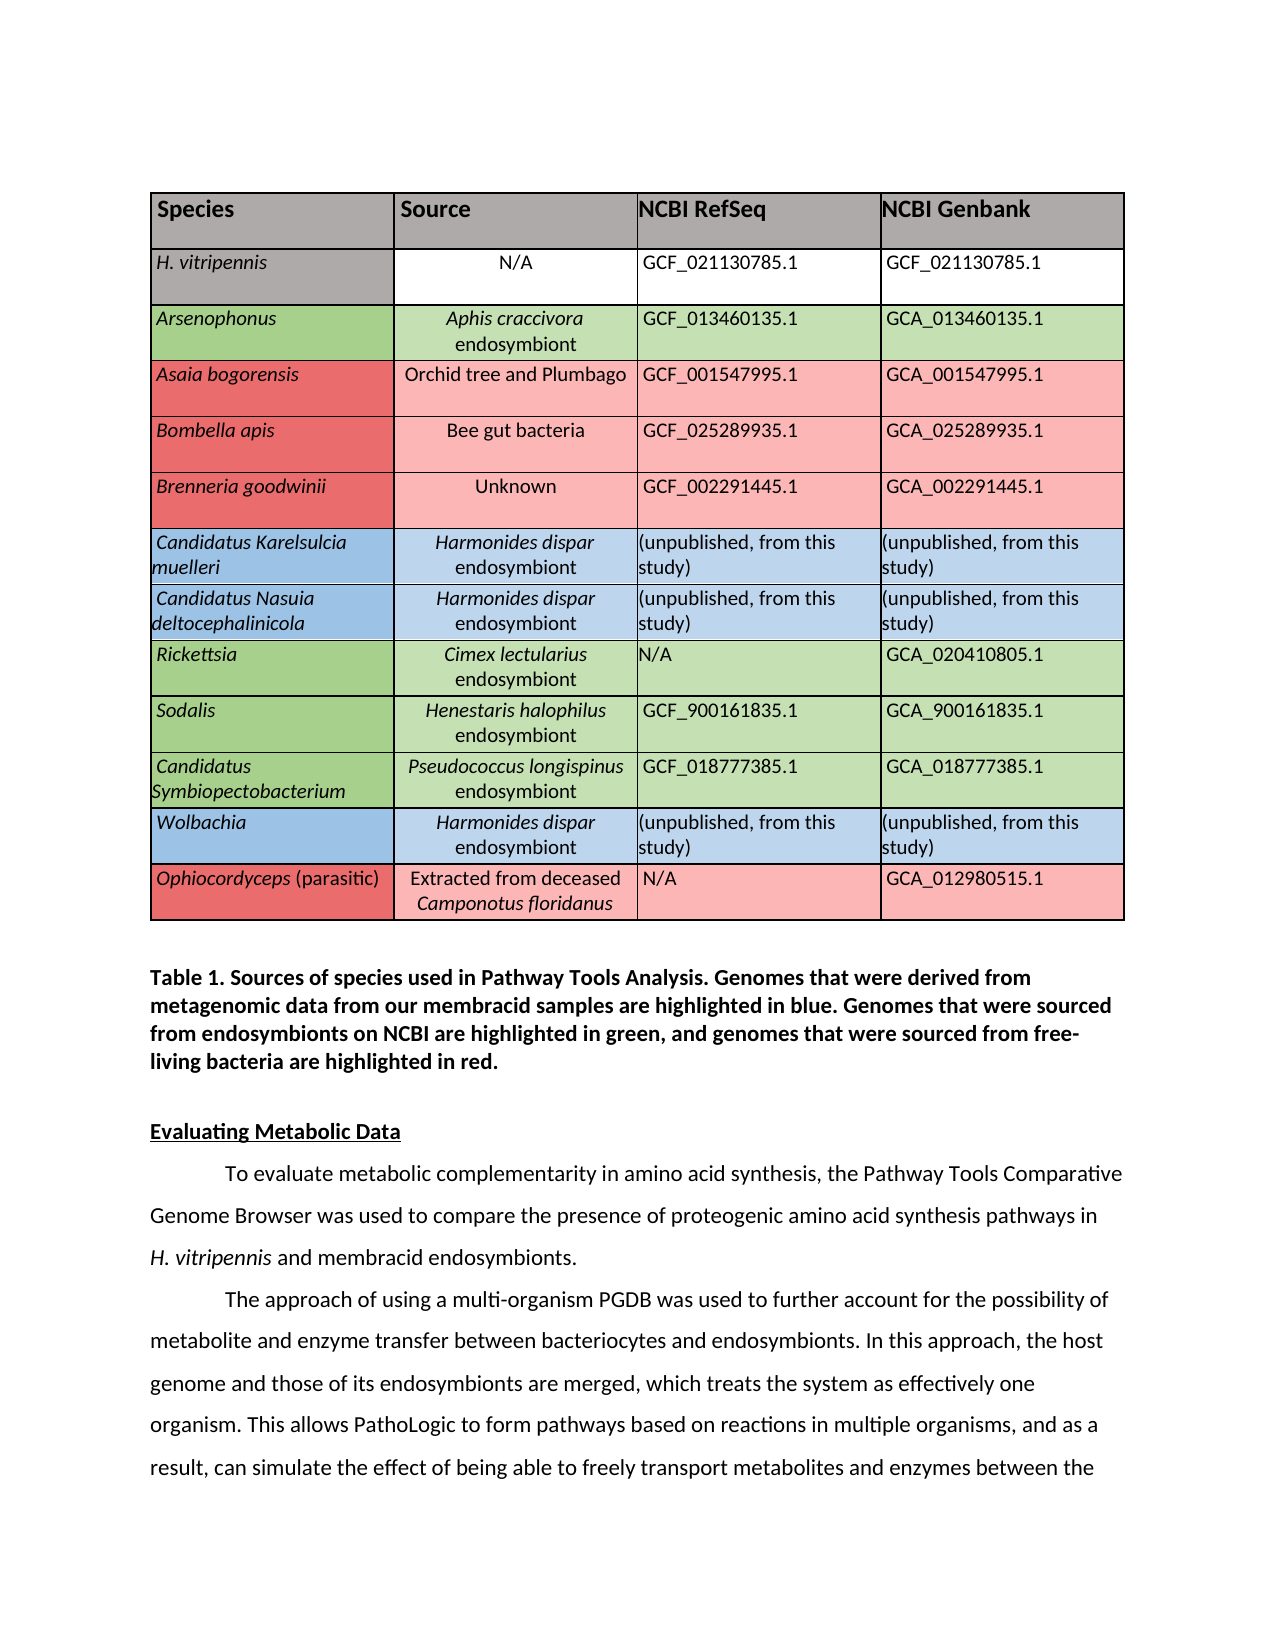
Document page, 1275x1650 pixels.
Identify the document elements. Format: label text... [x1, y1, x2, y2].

table_cell GCF_021130785.1 [638, 250, 880, 304]
table_cell GCF_018777385.1 [638, 753, 880, 807]
table_cell GCF_900161835.1 [638, 697, 880, 751]
table_cell Henestaris halophilus endosymbiont [395, 697, 637, 751]
table_cell N/A [395, 250, 637, 304]
table_cell (unpublished, from this study) [638, 585, 880, 639]
table_cell Candidatus Nasuia deltocephalinicola [152, 585, 393, 639]
table_cell Asaia bogorensis [152, 361, 393, 416]
table_cell (unpublished, from this study) [638, 809, 880, 863]
table_cell N/A [638, 865, 880, 919]
table_cell Unknown [395, 473, 637, 528]
table_cell Bee gut bacteria [395, 417, 637, 472]
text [150, 1285, 1125, 1481]
table_cell GCA_900161835.1 [882, 697, 1123, 751]
table_cell GCF_013460135.1 [638, 306, 880, 360]
table_cell Harmonides dispar endosymbiont [395, 809, 637, 863]
table_cell GCA_025289935.1 [882, 417, 1123, 472]
table_header NCBI Genbank [882, 194, 1123, 248]
table_cell Wolbachia [152, 809, 393, 863]
table_cell Candidatus Symbiopectobacterium [152, 753, 393, 807]
text To evaluate metabolic complementarity in amino acid synthesis, the Pathway Tools Comparative Genome Browser was used to compare the presence of proteogenic amino acid synthesis pathways in H. vitripennis and membracid endosymbionts. [150, 1159, 1125, 1271]
table_cell Rickettsia [152, 641, 393, 695]
table_cell Cimex lectularius endosymbiont [395, 641, 637, 695]
table_cell (unpublished, from this study) [882, 809, 1123, 863]
table_cell (unpublished, from this study) [882, 585, 1123, 639]
table_cell N/A [638, 641, 880, 695]
table_cell Candidatus Karelsulcia muelleri [152, 529, 393, 583]
table_cell GCA_013460135.1 [882, 306, 1123, 360]
table_cell GCA_012980515.1 [882, 865, 1123, 919]
table_cell Brenneria goodwinii [152, 473, 393, 528]
text Evaluating Metabolic Data [150, 1117, 1125, 1145]
table_cell (unpublished, from this study) [638, 529, 880, 583]
table_cell Orchid tree and Plumbago [395, 361, 637, 416]
table_cell Extracted from deceased Camponotus floridanus [395, 865, 637, 919]
table_cell GCA_002291445.1 [882, 473, 1123, 528]
table_cell Aphis craccivora endosymbiont [395, 306, 637, 360]
table_cell Ophiocordyceps (parasitic) [152, 865, 393, 919]
table_cell GCF_025289935.1 [638, 417, 880, 472]
table_cell (unpublished, from this study) [882, 529, 1123, 583]
table_cell GCA_001547995.1 [882, 361, 1123, 416]
table_cell Sodalis [152, 697, 393, 751]
table_cell GCF_021130785.1 [882, 250, 1123, 304]
table_cell Harmonides dispar endosymbiont [395, 585, 637, 639]
table_header Species [152, 194, 393, 248]
table_cell GCA_018777385.1 [882, 753, 1123, 807]
table_cell GCA_020410805.1 [882, 641, 1123, 695]
table_header Source [395, 194, 637, 248]
table_cell Pseudococcus longispinus endosymbiont [395, 753, 637, 807]
table_cell H. vitripennis [152, 250, 393, 304]
text Table 1. Sources of species used in Pathway Tools Analysis. Genomes that were derived from metagenomic data from our membracid samples are highlighted in blue. Genomes that were sourced from endosymbionts on NCBI are highlighted in green, and genomes that were sourced from free-living bacteria are highlighted in red. [150, 963, 1125, 1075]
table_header NCBI RefSeq [638, 194, 880, 248]
table_cell GCF_002291445.1 [638, 473, 880, 528]
table_cell Harmonides dispar endosymbiont [395, 529, 637, 583]
table_cell Bombella apis [152, 417, 393, 472]
table_cell Arsenophonus [152, 306, 393, 360]
table_cell GCF_001547995.1 [638, 361, 880, 416]
